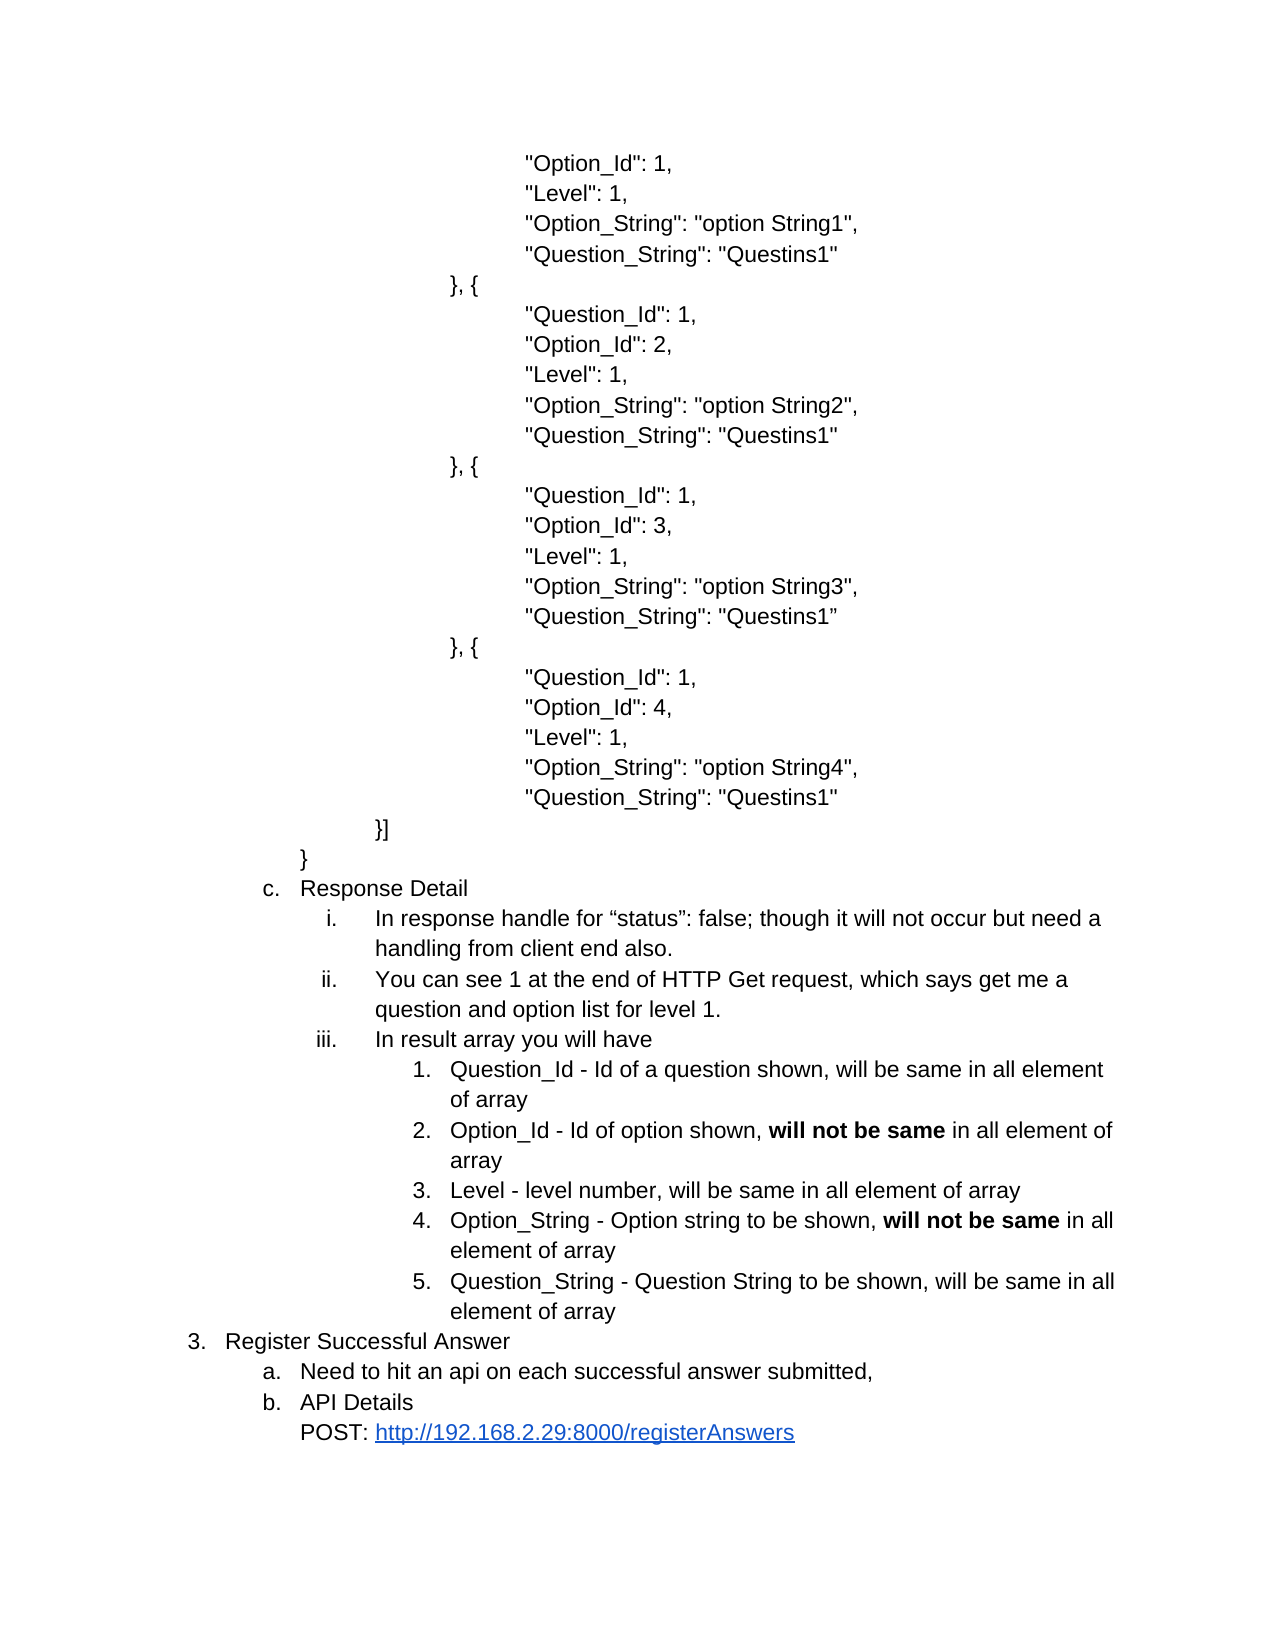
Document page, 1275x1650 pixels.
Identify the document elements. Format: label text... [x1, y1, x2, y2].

text } [300, 845, 1125, 871]
text "Question_Id": 1, [450, 663, 1125, 690]
list Level - level number, will be same in all element of array [412, 1177, 1125, 1203]
text "Option_String": "option String3", [450, 573, 1125, 599]
text "Option_Id": 1, [450, 150, 1125, 176]
list You can see 1 at the end of HTTP Get request, which says get me a question and option list for level 1. [337, 966, 1125, 1022]
list Question_Id - Id of a question shown, will be same in all element of array [412, 1056, 1125, 1113]
list Option_Id - Id of option shown, will not be same in all element of array [412, 1117, 1125, 1173]
text "Level": 1, [450, 180, 1125, 207]
text "Option_Id": 3, [450, 512, 1125, 539]
text }, { [375, 633, 1125, 660]
text "Question_Id": 1, [450, 301, 1125, 327]
text "Level": 1, [450, 724, 1125, 750]
list In result array you will have [337, 1026, 1125, 1052]
text "Question_Id": 1, [450, 482, 1125, 509]
list Option_String - Option string to be shown, will not be same in all element of array [412, 1207, 1125, 1264]
list Response Detail [262, 875, 1125, 901]
list In response handle for “status”: false; though it will not occur but need a handling from client end also. [337, 905, 1125, 962]
text "Question_String": "Questins1" [450, 784, 1125, 811]
text "Option_String": "option String2", [450, 392, 1125, 418]
list Question_String - Question String to be shown, will be same in all element of array [412, 1268, 1125, 1324]
text "Option_String": "option String4", [450, 754, 1125, 781]
text }, { [375, 452, 1125, 478]
text }, { [375, 271, 1125, 297]
text "Level": 1, [450, 543, 1125, 569]
text POST: http://192.168.2.29:8000/registerAnswers [300, 1419, 1125, 1445]
list API Details [262, 1388, 1125, 1415]
list Need to hit an api on each successful answer submitted, [262, 1358, 1125, 1385]
text "Option_String": "option String1", [450, 210, 1125, 237]
text "Option_Id": 4, [450, 694, 1125, 720]
text }] [300, 814, 1125, 841]
list Register Successful Answer [187, 1328, 1125, 1354]
text "Question_String": "Questins1” [450, 603, 1125, 629]
text "Question_String": "Questins1" [450, 241, 1125, 267]
text "Option_Id": 2, [450, 331, 1125, 358]
text "Question_String": "Questins1" [450, 422, 1125, 448]
text "Level": 1, [450, 361, 1125, 388]
